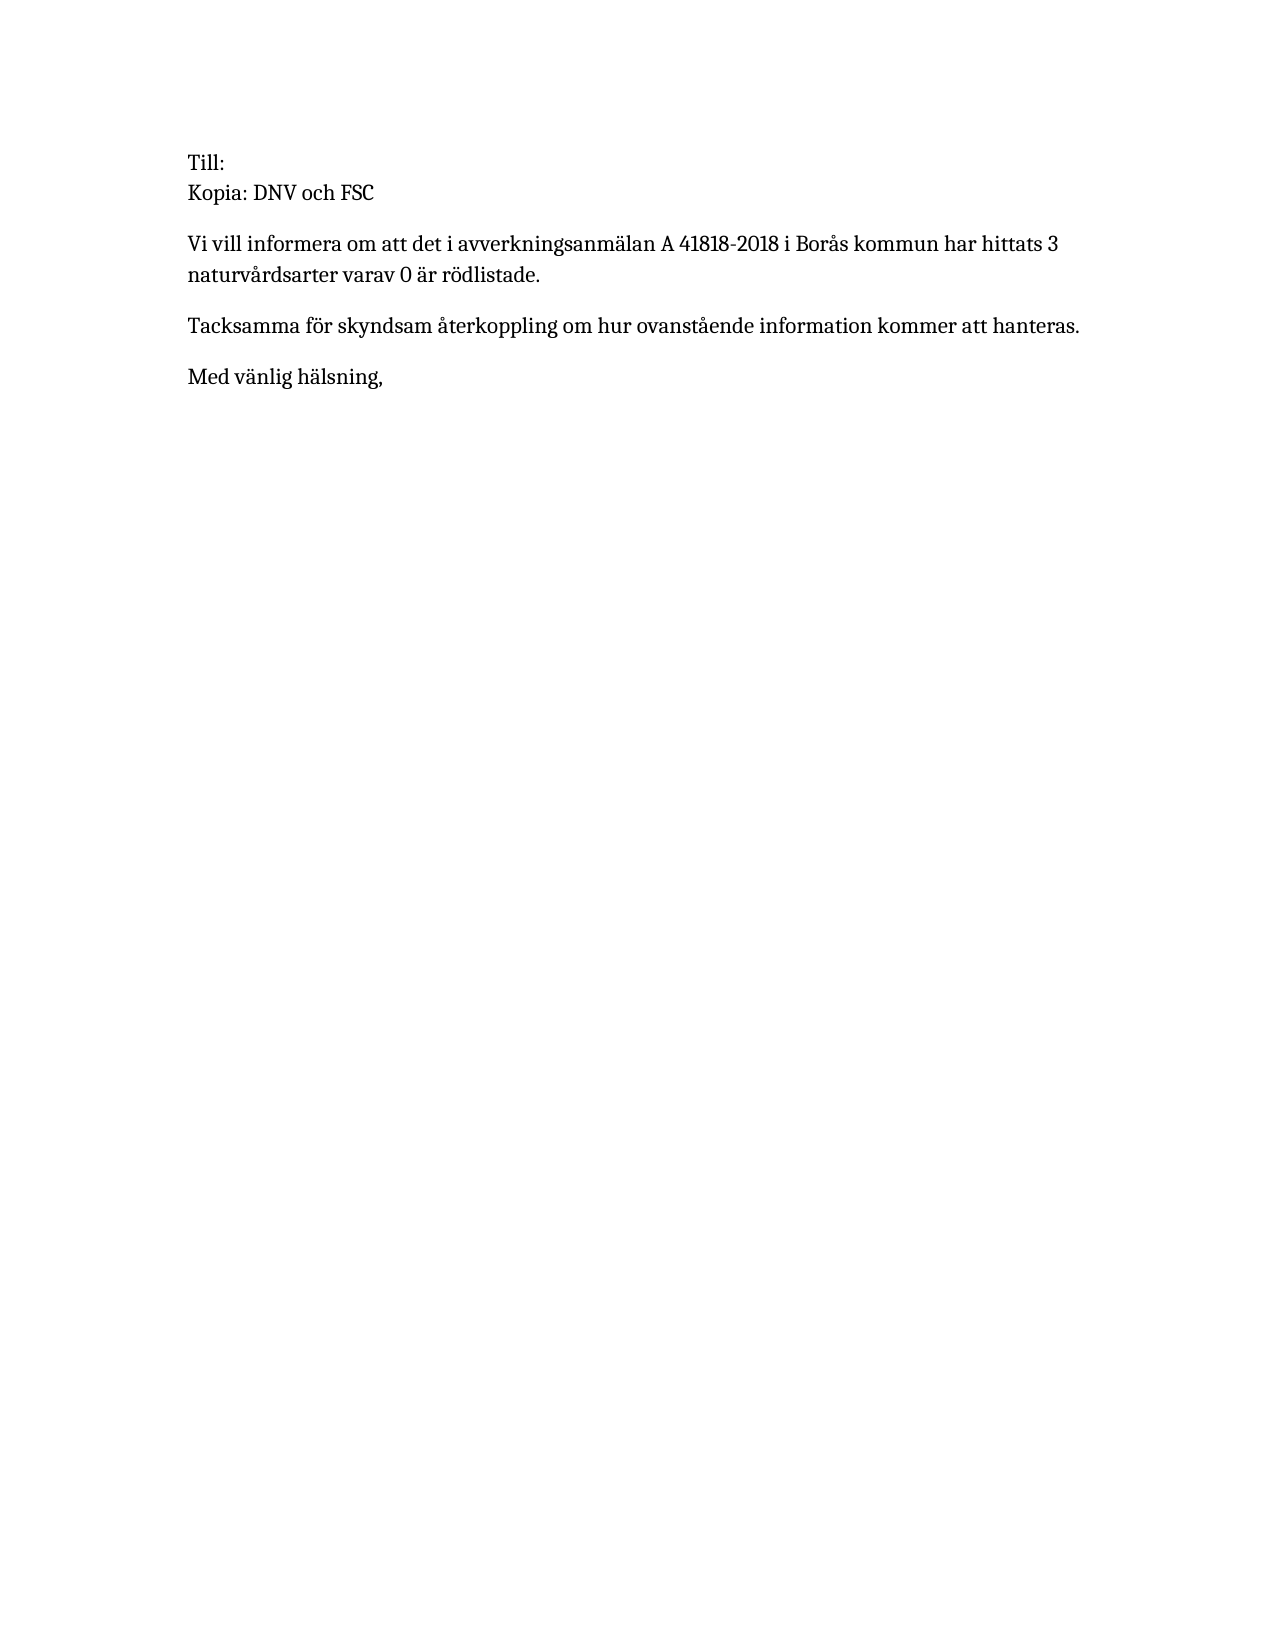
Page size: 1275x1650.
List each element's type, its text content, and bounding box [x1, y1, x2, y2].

text Vi vill informera om att det i avverkningsanmälan A 41818-2018 i Borås kommun har hittats 3 naturvårdsarter varav 0 är rödlistade. [187, 231, 1087, 288]
text Med vänlig hälsning, [187, 363, 1087, 420]
text Till: Kopia: DNV och FSC [187, 150, 1087, 207]
text Tacksamma för skyndsam återkoppling om hur ovanstående information kommer att hanteras. [187, 312, 1087, 339]
